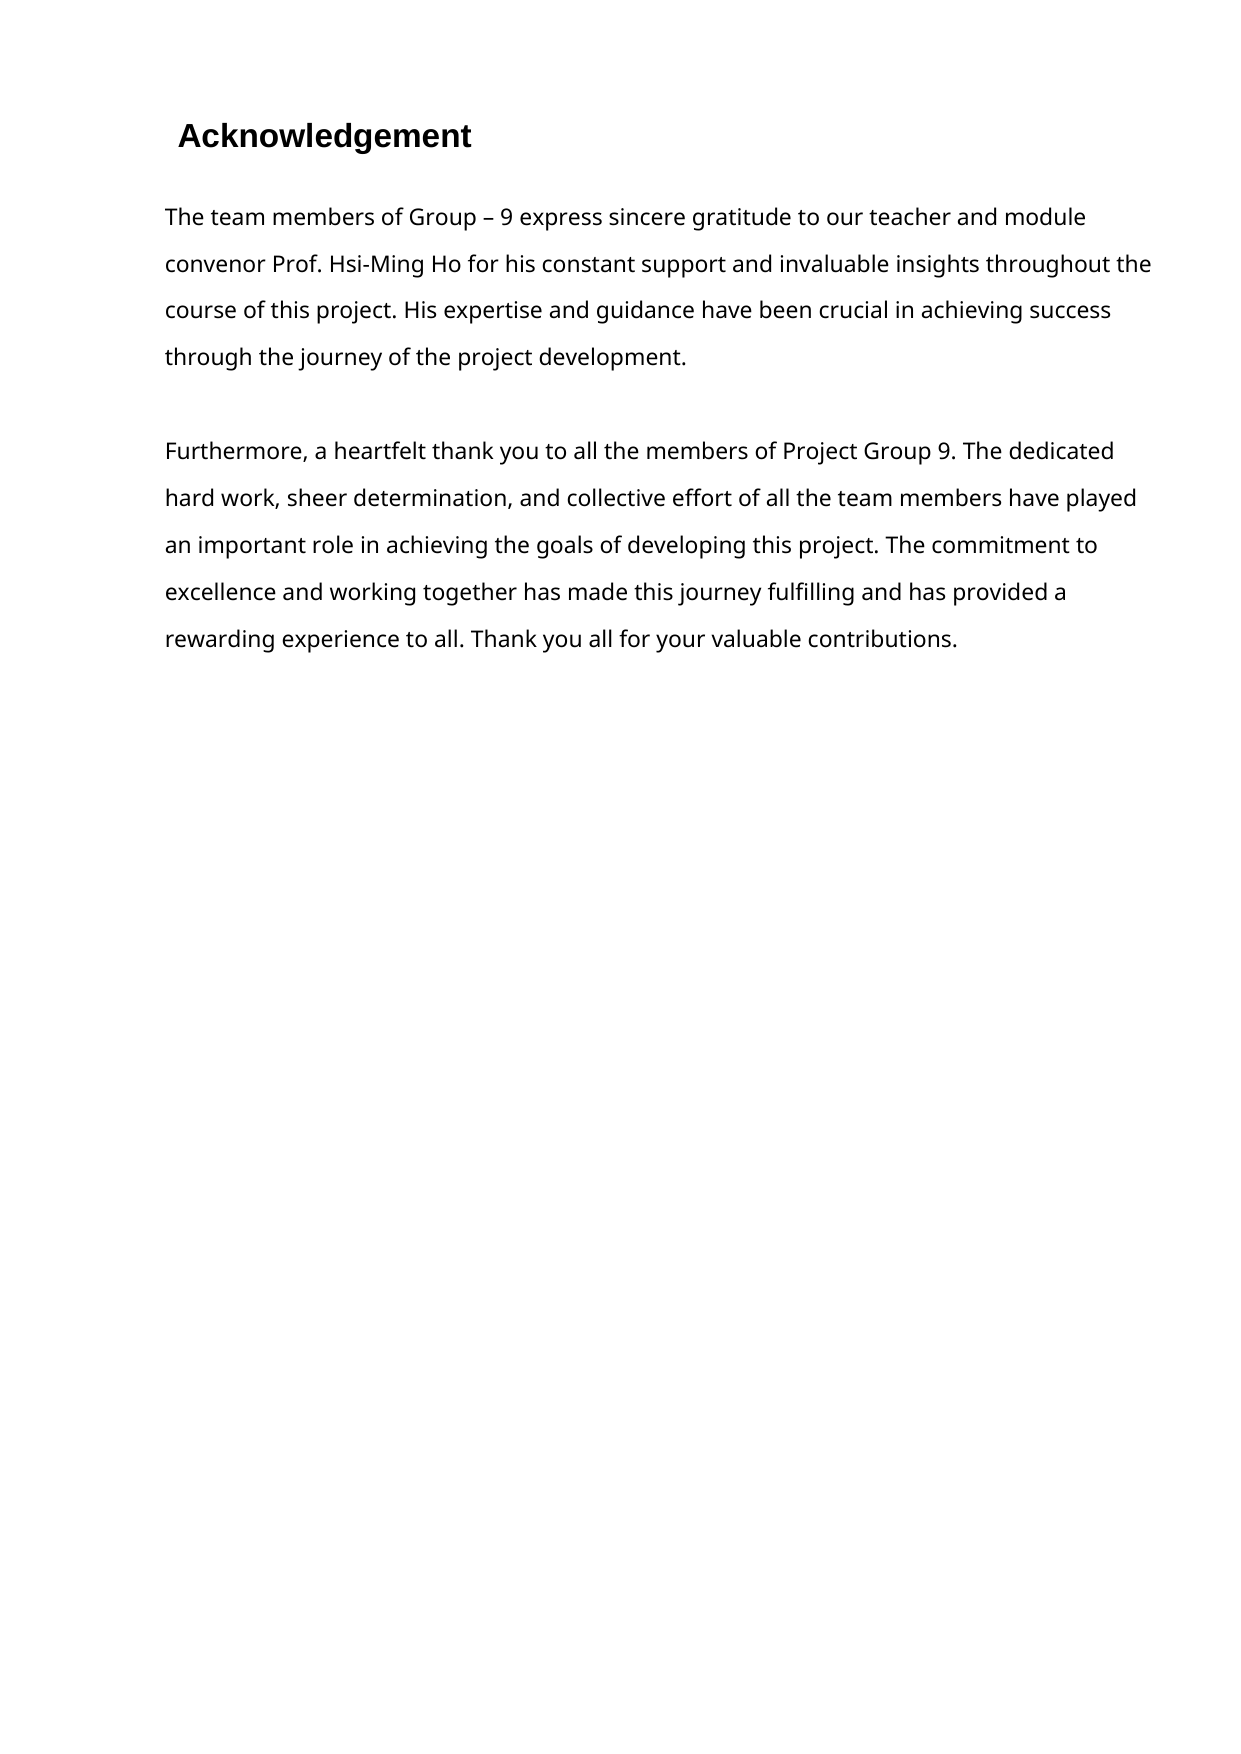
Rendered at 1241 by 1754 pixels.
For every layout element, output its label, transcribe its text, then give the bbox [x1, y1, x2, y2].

text Furthermore, a heartfelt thank you to all the members of Project Group 9. The dedicated hard work, sheer determination, and collective effort of all the team members have played an important role in achieving the goals of developing this project. The commitment to excellence and working together has made this journey fulfilling and has provided a rewarding experience to all. Thank you all for your valuable contributions. [164, 435, 1163, 654]
text The team members of Group – 9 express sincere gratitude to our teacher and module convenor Prof. Hsi-Ming Ho for his constant support and invaluable insights throughout the course of this project. His expertise and guidance have been crucial in achieving success through the journey of the project development. [164, 201, 1163, 372]
text Acknowledgement [177, 116, 1163, 154]
